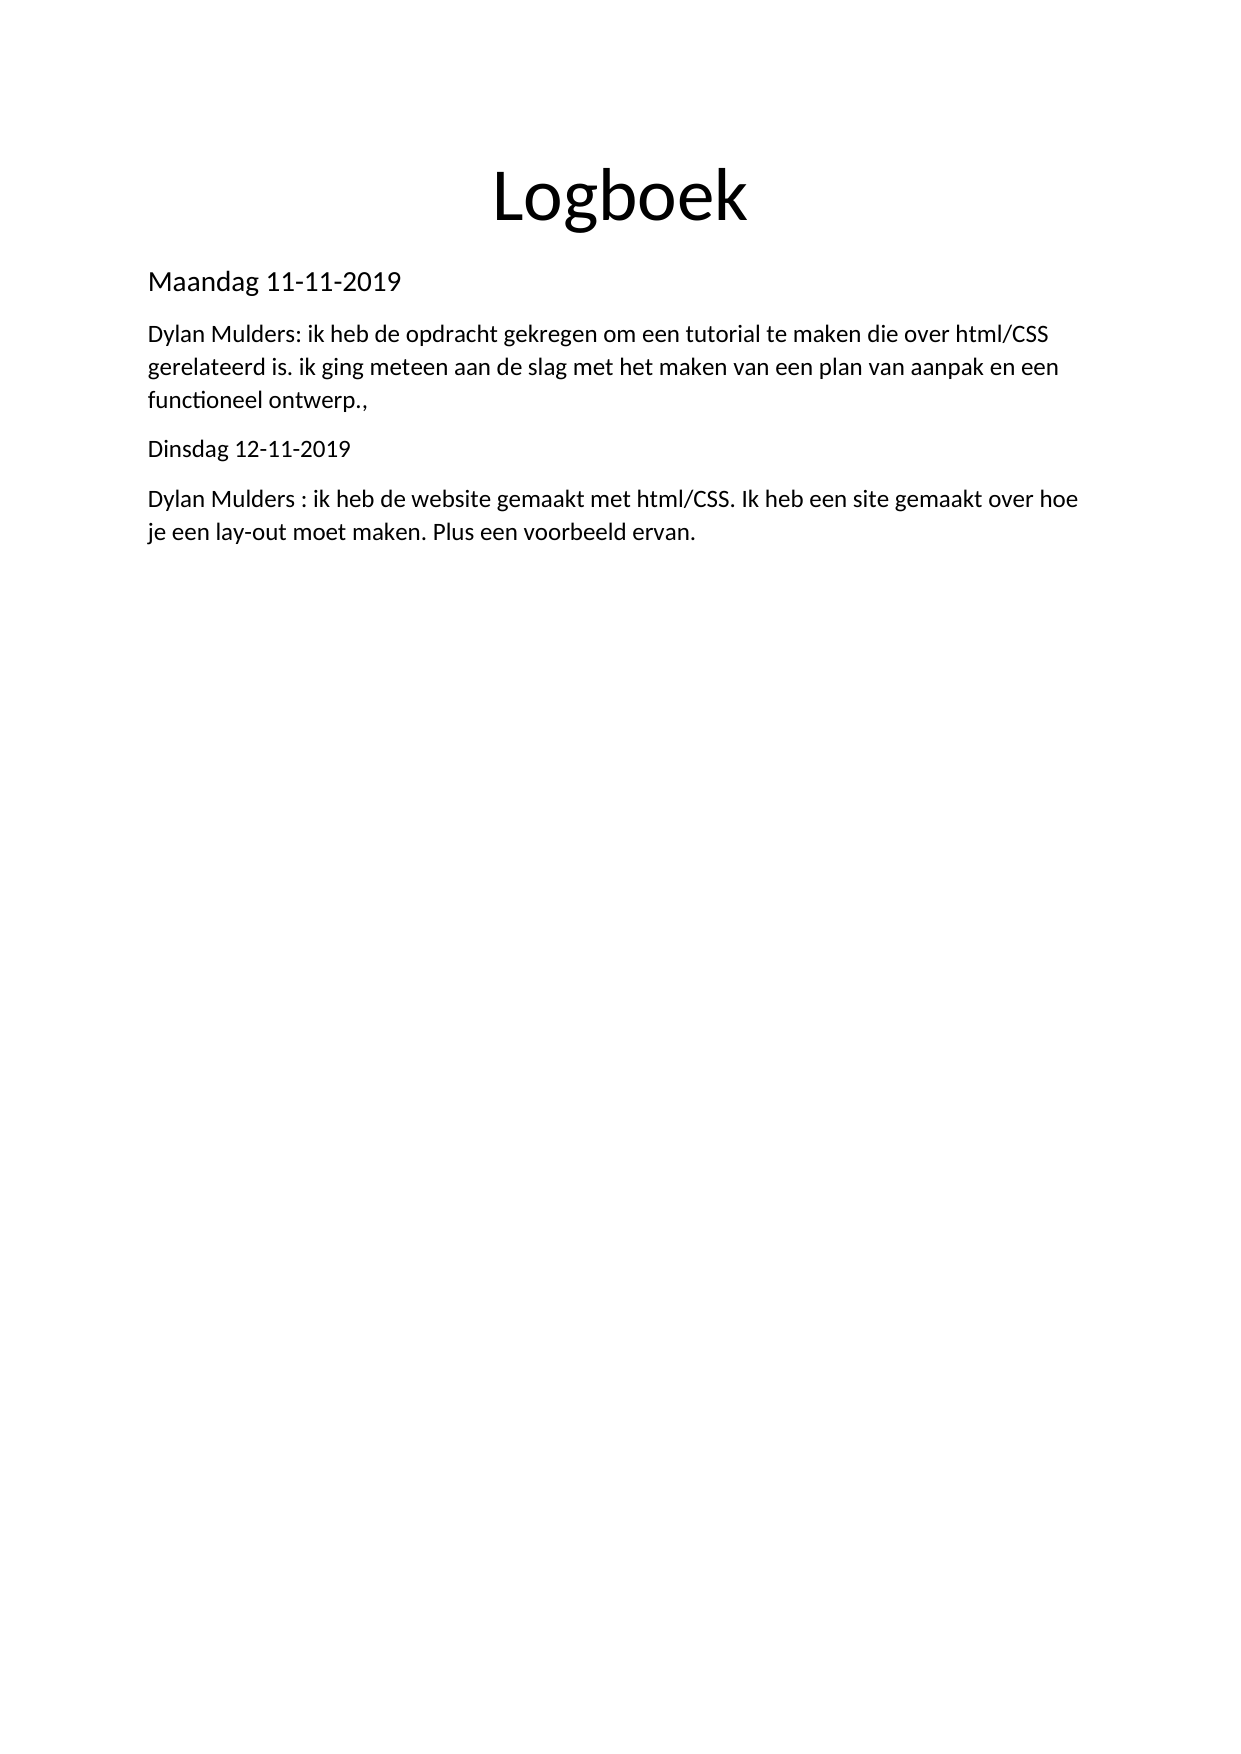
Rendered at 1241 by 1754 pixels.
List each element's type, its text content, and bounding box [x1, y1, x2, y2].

text Dinsdag 12-11-2019 [148, 434, 1093, 464]
text Maandag 11-11-2019 [148, 263, 1093, 299]
text Dylan Mulders : ik heb de website gemaakt met html/CSS. Ik heb een site gemaakt over hoe je een lay-out moet maken. Plus een voorbeeld ervan. [148, 483, 1093, 547]
text Dylan Mulders: ik heb de opdracht gekregen om een tutorial te maken die over html/CSS gerelateerd is. ik ging meteen aan de slag met het maken van een plan van aanpak en een functioneel ontwerp., [148, 318, 1093, 414]
text Logboek [148, 148, 1093, 239]
